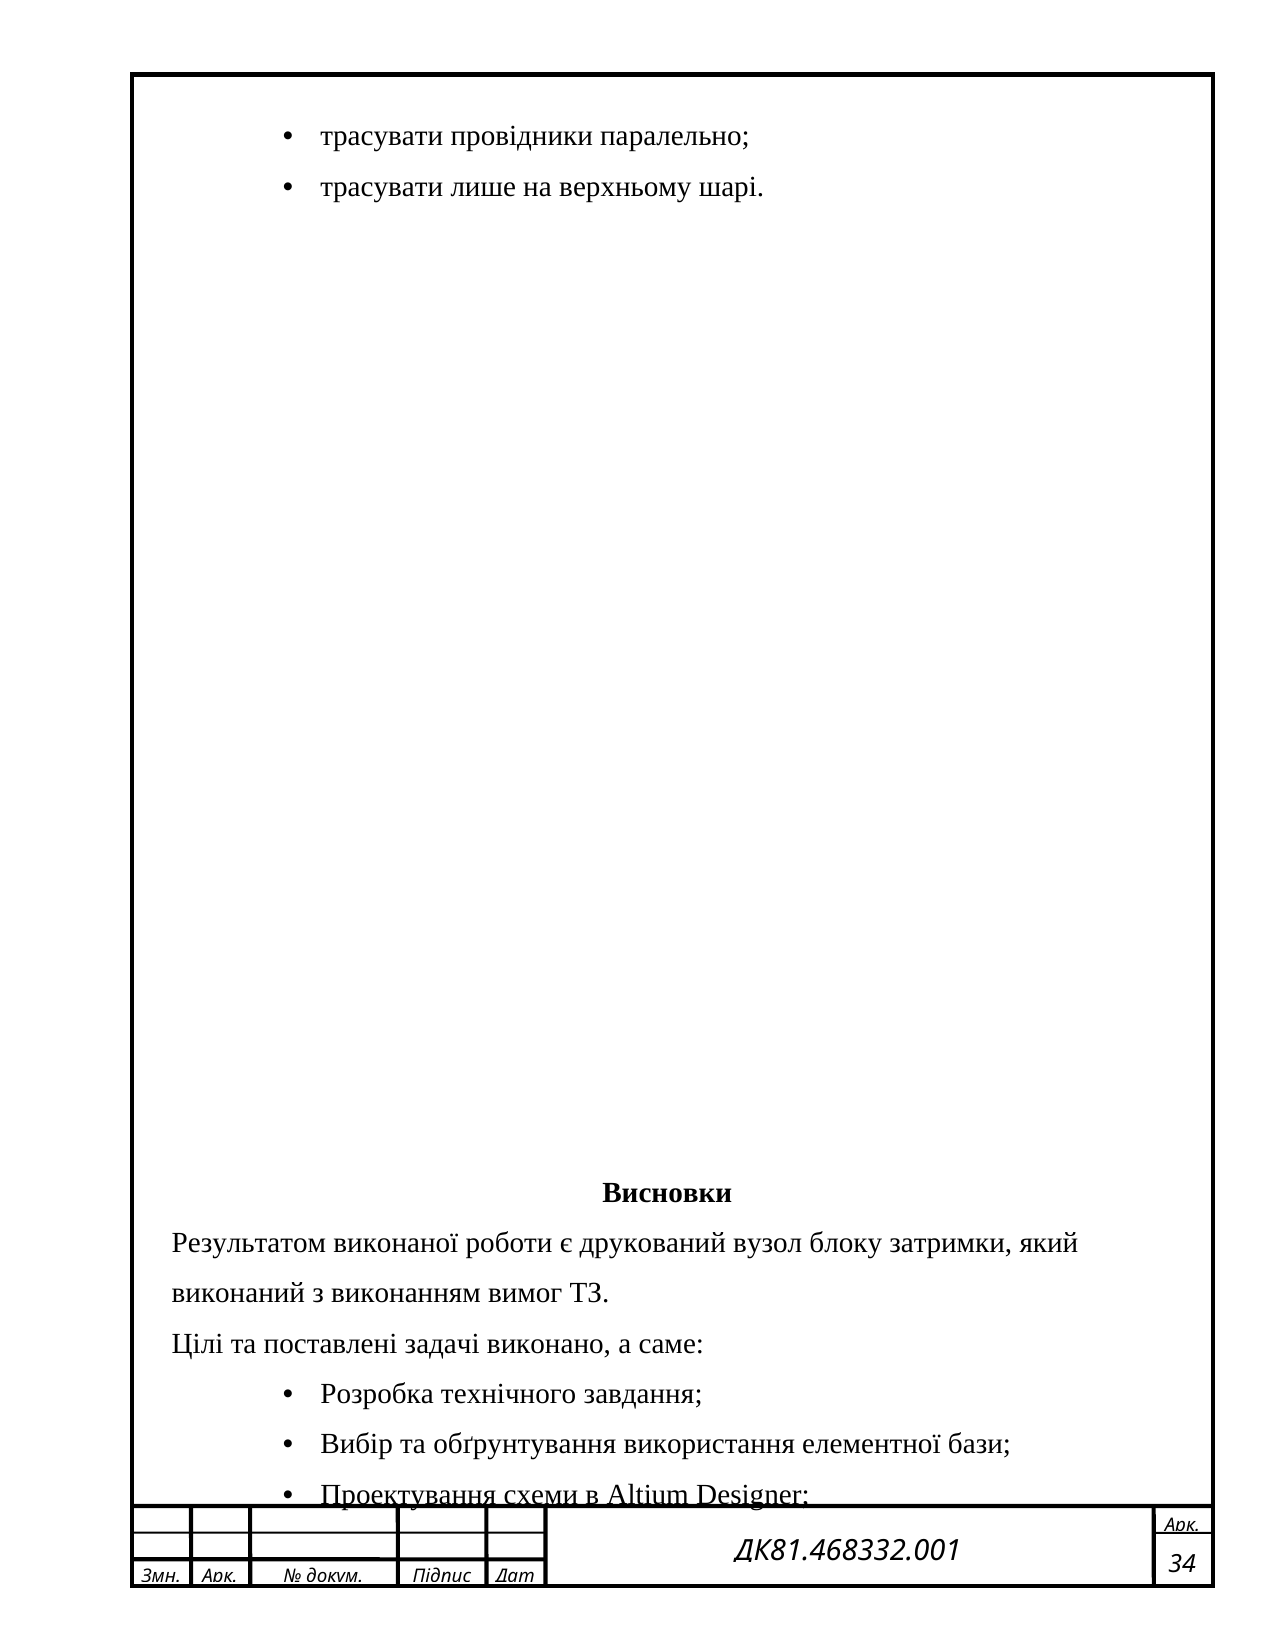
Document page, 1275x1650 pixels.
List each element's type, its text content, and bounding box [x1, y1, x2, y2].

text Цілі та поставлені задачі виконано, а саме: [171, 1326, 1186, 1359]
list Вибір та обґрунтування використання елементної бази; [283, 1427, 1186, 1460]
text Висновки [148, 1175, 1186, 1208]
text Результатом виконаної роботи є друкований вузол блоку затримки, який виконаний з виконанням вимог ТЗ. [171, 1225, 1186, 1309]
list Проектування схеми в Altium Designer; [283, 1477, 1186, 1503]
list Розробка технічного завдання; [283, 1376, 1186, 1410]
list трасувати провідники паралельно; [283, 118, 1186, 152]
list трасувати лише на верхньому шарі. [283, 168, 1186, 202]
